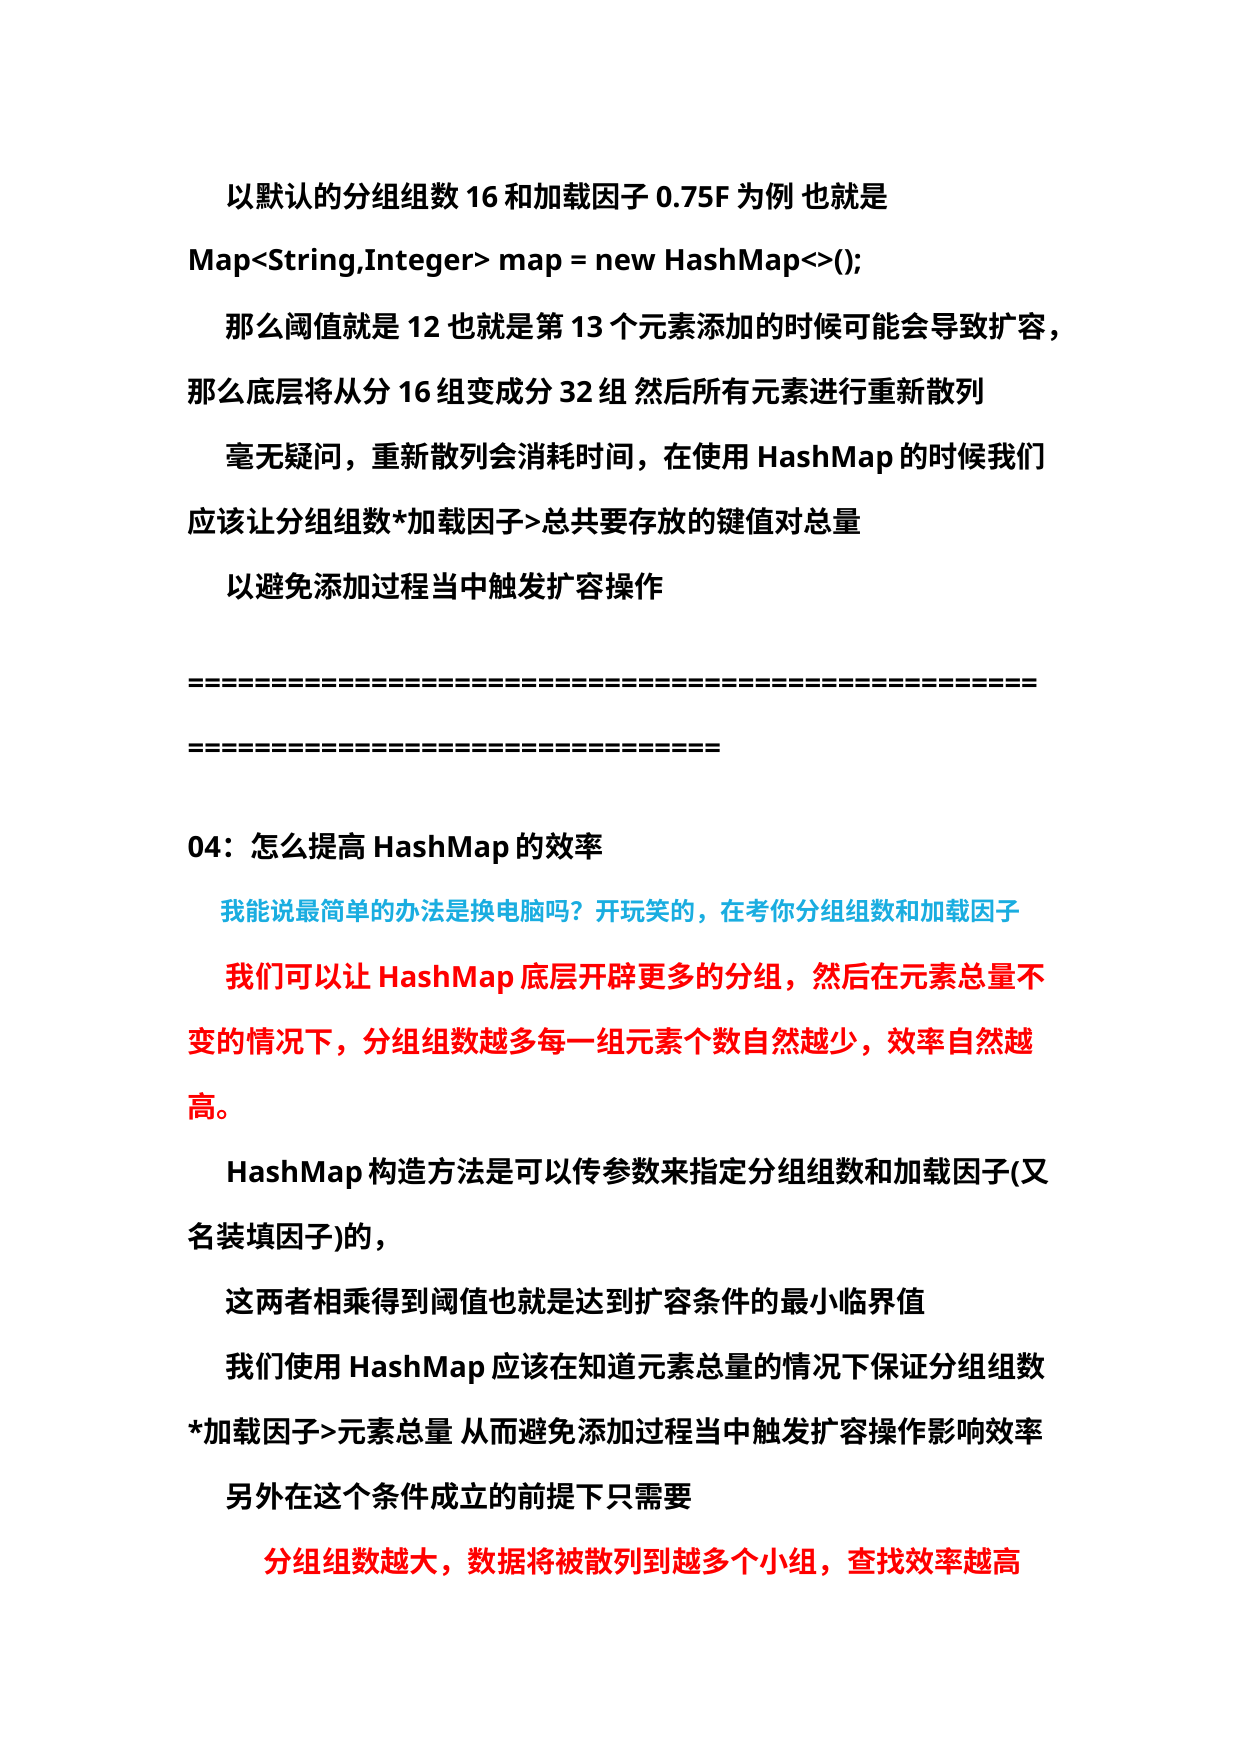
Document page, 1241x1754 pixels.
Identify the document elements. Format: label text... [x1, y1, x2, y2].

text 这两者相乘得到阈值也就是达到扩容条件的最小临界值 [187, 1267, 1053, 1332]
text 我们使用HashMap应该在知道元素总量的情况下保证分组组数*加载因子>元素总量 从而避免添加过程当中触发扩容操作影响效率 [187, 1332, 1053, 1462]
text 我们可以让HashMap底层开辟更多的分组，然后在元素总量不变的情况下，分组组数越多每一组元素个数自然越少，效率自然越高。 [187, 942, 1053, 1137]
text 分组组数越大，数据将被散列到越多个小组，查找效率越高 [187, 1527, 1053, 1592]
text 我能说最简单的办法是换电脑吗？开玩笑的，在考你分组组数和加载因子 [187, 877, 1053, 942]
text 以默认的分组组数16和加载因子0.75F为例 也就是Map<String,Integer> map = new HashMap<>(); [187, 162, 1053, 292]
text 以避免添加过程当中触发扩容操作 [187, 552, 1053, 617]
text 04：怎么提高HashMap的效率 [187, 812, 1053, 877]
text 毫无疑问，重新散列会消耗时间，在使用HashMap的时候我们应该让分组组数*加载因子>总共要存放的键值对总量 [187, 422, 1053, 552]
text 另外在这个条件成立的前提下只需要 [187, 1462, 1053, 1527]
text 那么阈值就是12 也就是第13个元素添加的时候可能会导致扩容，那么底层将从分16组变成分32组 然后所有元素进行重新散列 [187, 292, 1053, 422]
text HashMap构造方法是可以传参数来指定分组组数和加载因子(又名装填因子)的， [187, 1137, 1053, 1267]
text =================================================================================== [187, 649, 1053, 779]
